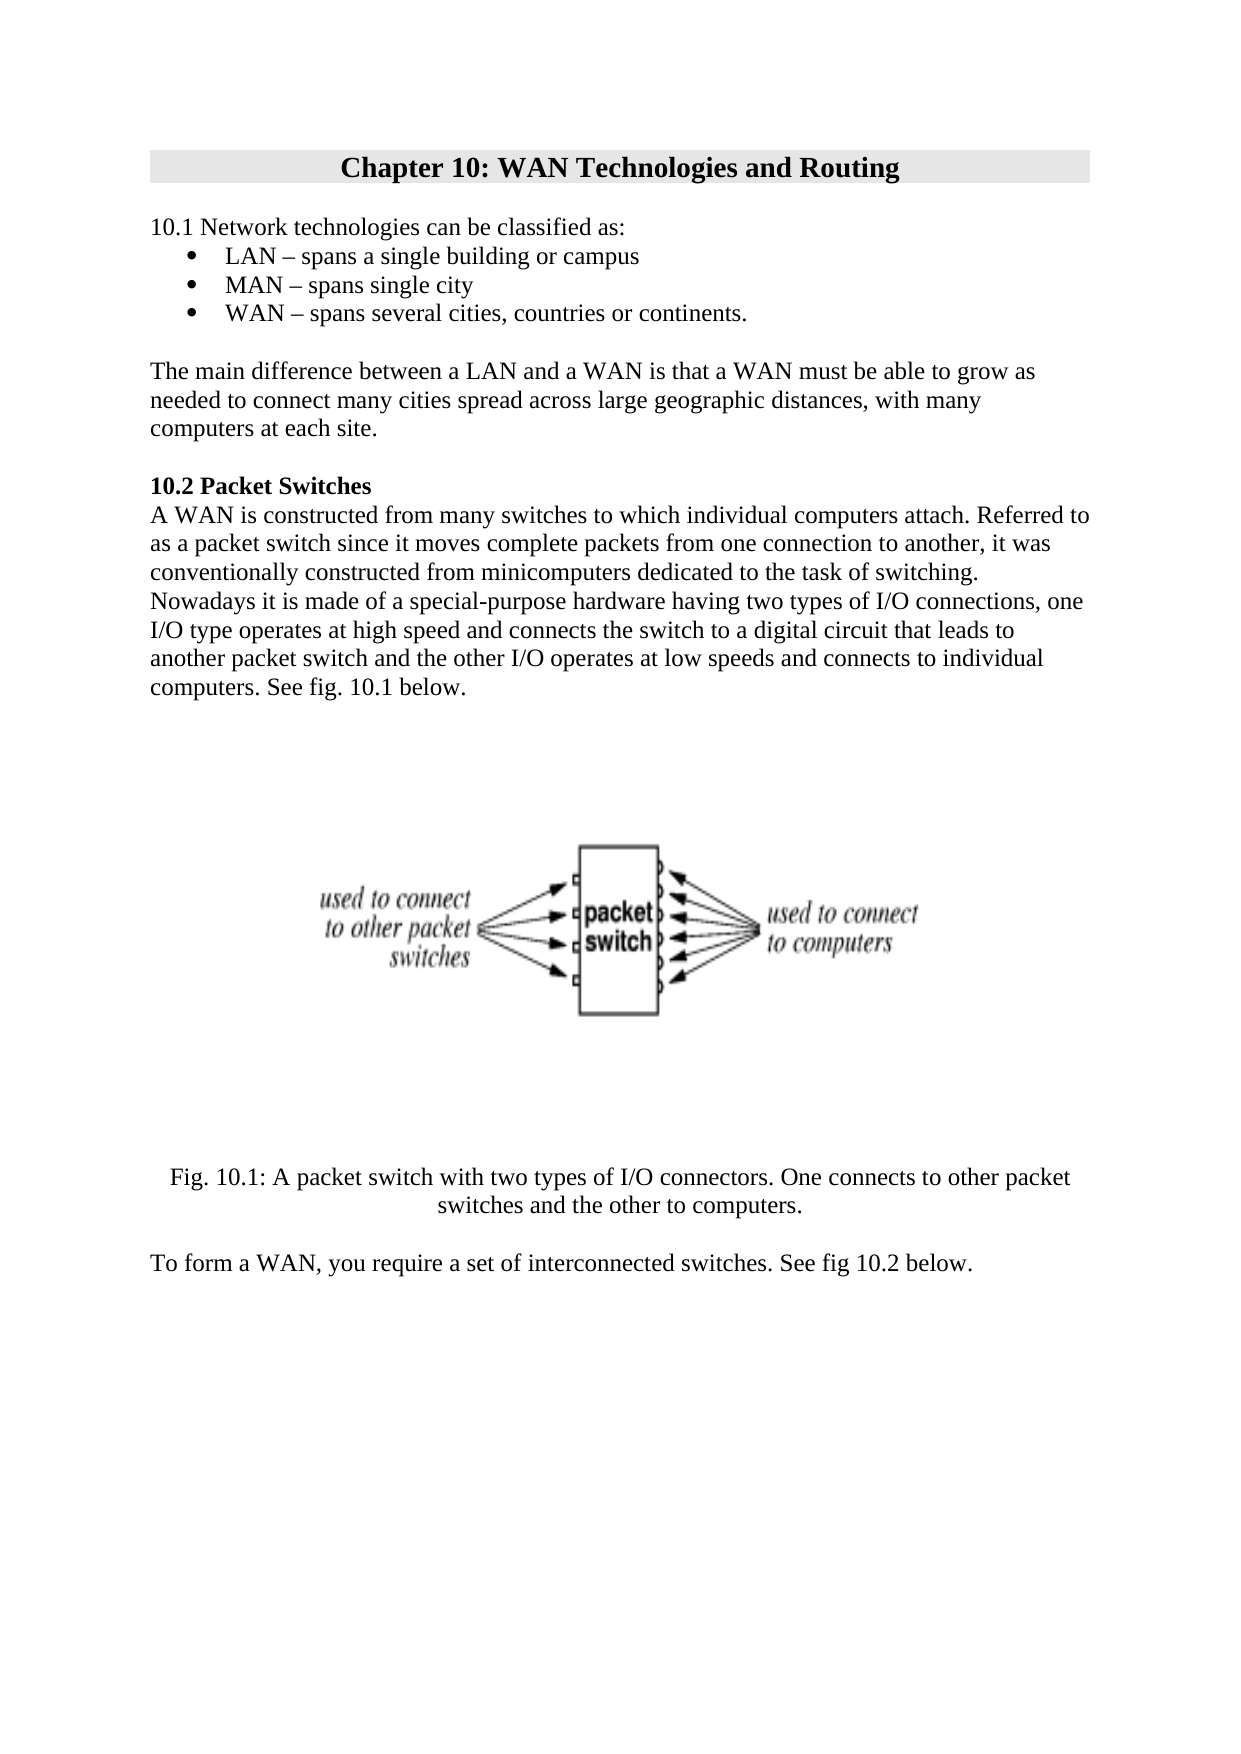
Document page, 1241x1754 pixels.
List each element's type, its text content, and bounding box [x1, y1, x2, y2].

text 10.2 Packet Switches [150, 471, 1090, 500]
picture [234, 729, 1007, 1133]
text Chapter 10: WAN Technologies and Routing [150, 150, 1090, 183]
text To form a WAN, you require a set of interconnected switches. See fig 10.2 below. [150, 1248, 1090, 1277]
text A WAN is constructed from many switches to which individual computers attach. Referred to as a packet switch since it moves complete packets from one connection to another, it was conventionally constructed from minicomputers dedicated to the task of switching. Nowadays it is made of a special-purpose hardware having two types of I/O connections, one I/O type operates at high speed and connects the switch to a digital circuit that leads to another packet switch and the other I/O operates at low speeds and connects to individual computers. See fig. 10.1 below. [150, 500, 1090, 701]
text The main difference between a LAN and a WAN is that a WAN must be able to grow as needed to connect many cities spread across large geographic distances, with many computers at each site. [150, 356, 1090, 442]
text Fig. 10.1: A packet switch with two types of I/O connectors. One connects to other packet switches and the other to computers. [150, 1162, 1090, 1219]
list LAN – spans a single building or campus [187, 241, 1090, 270]
text 10.1 Network technologies can be classified as: [150, 212, 1090, 241]
list MAN – spans single city [187, 270, 1090, 298]
list WAN – spans several cities, countries or continents. [187, 298, 1090, 327]
